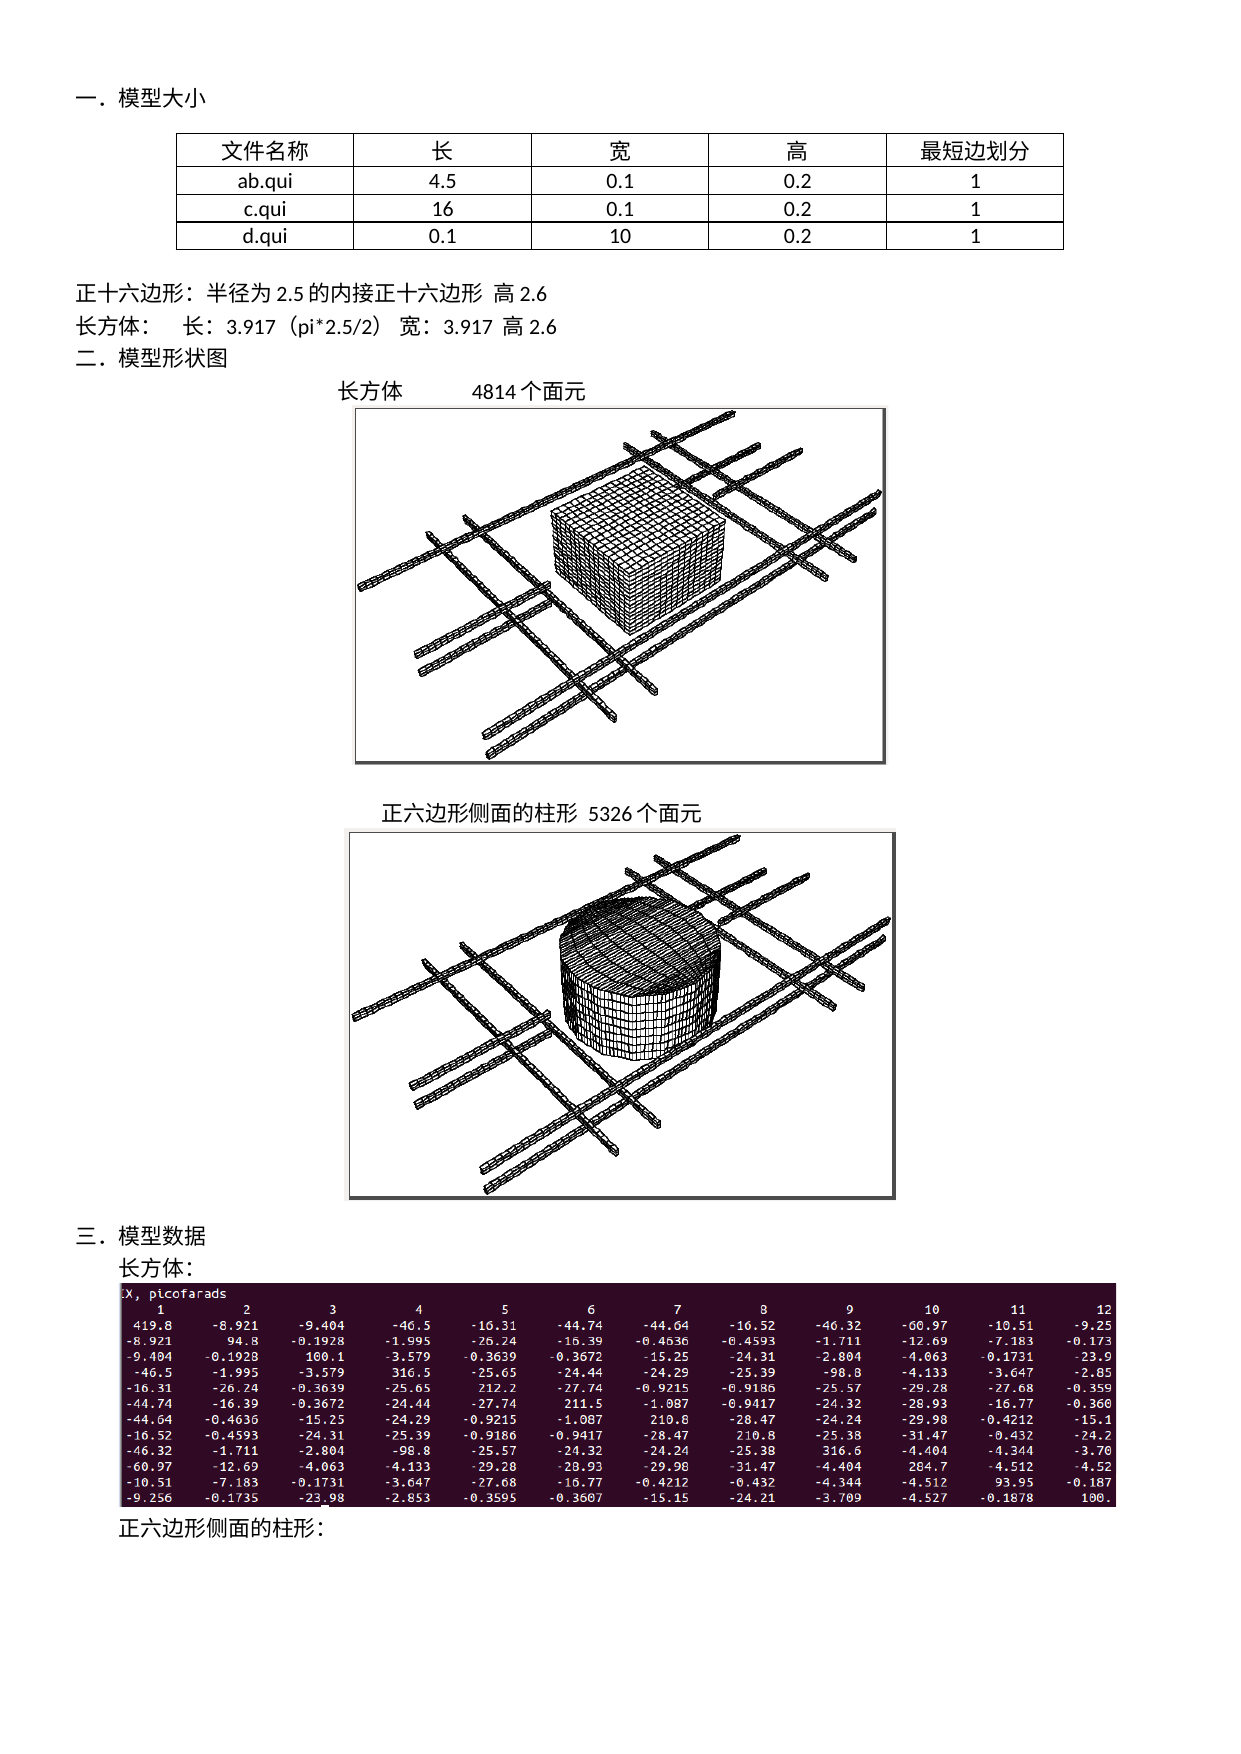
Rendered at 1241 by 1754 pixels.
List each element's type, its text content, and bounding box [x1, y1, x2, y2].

text 三．模型数据 [75, 1218, 1165, 1251]
picture [118, 1283, 1117, 1507]
table_cell c.qui [177, 195, 353, 221]
list 正六边形侧面的柱形： [119, 1511, 1165, 1543]
text 长方体： 长：3.917（pi*2.5/2） 宽：3.917 高2.6 [75, 308, 1165, 341]
text 二．模型形状图 [75, 341, 1165, 373]
table_cell 0.1 [354, 223, 531, 249]
text 长方体： [75, 1251, 1165, 1283]
text 长方体 4814个面元 [294, 373, 1165, 406]
table_cell 1 [887, 223, 1063, 249]
table_cell 0.1 [532, 167, 708, 194]
table_cell d.qui [177, 223, 353, 249]
table_cell 0.1 [532, 195, 708, 221]
text 一．模型大小 [75, 81, 1165, 113]
table_cell ab.qui [177, 167, 353, 194]
picture [352, 405, 889, 765]
table_cell 16 [354, 195, 531, 221]
table_header 文件名称 [177, 134, 353, 166]
table_header 长 [354, 134, 531, 166]
table_cell 0.2 [709, 167, 886, 194]
table_cell 0.2 [709, 195, 886, 221]
table_cell 1 [887, 195, 1063, 221]
text 正十六边形：半径为2.5的内接正十六边形 高2.6 [75, 276, 1165, 308]
table_cell 10 [532, 223, 708, 249]
table_cell 1 [887, 167, 1063, 194]
table_header 宽 [532, 134, 708, 166]
table_header 高 [709, 134, 886, 166]
table_cell 4.5 [354, 167, 531, 194]
table_header 最短边划分 [887, 134, 1063, 166]
text 正六边形侧面的柱形 5326个面元 [337, 796, 1165, 828]
picture [344, 828, 897, 1201]
table_cell 0.2 [709, 223, 886, 249]
